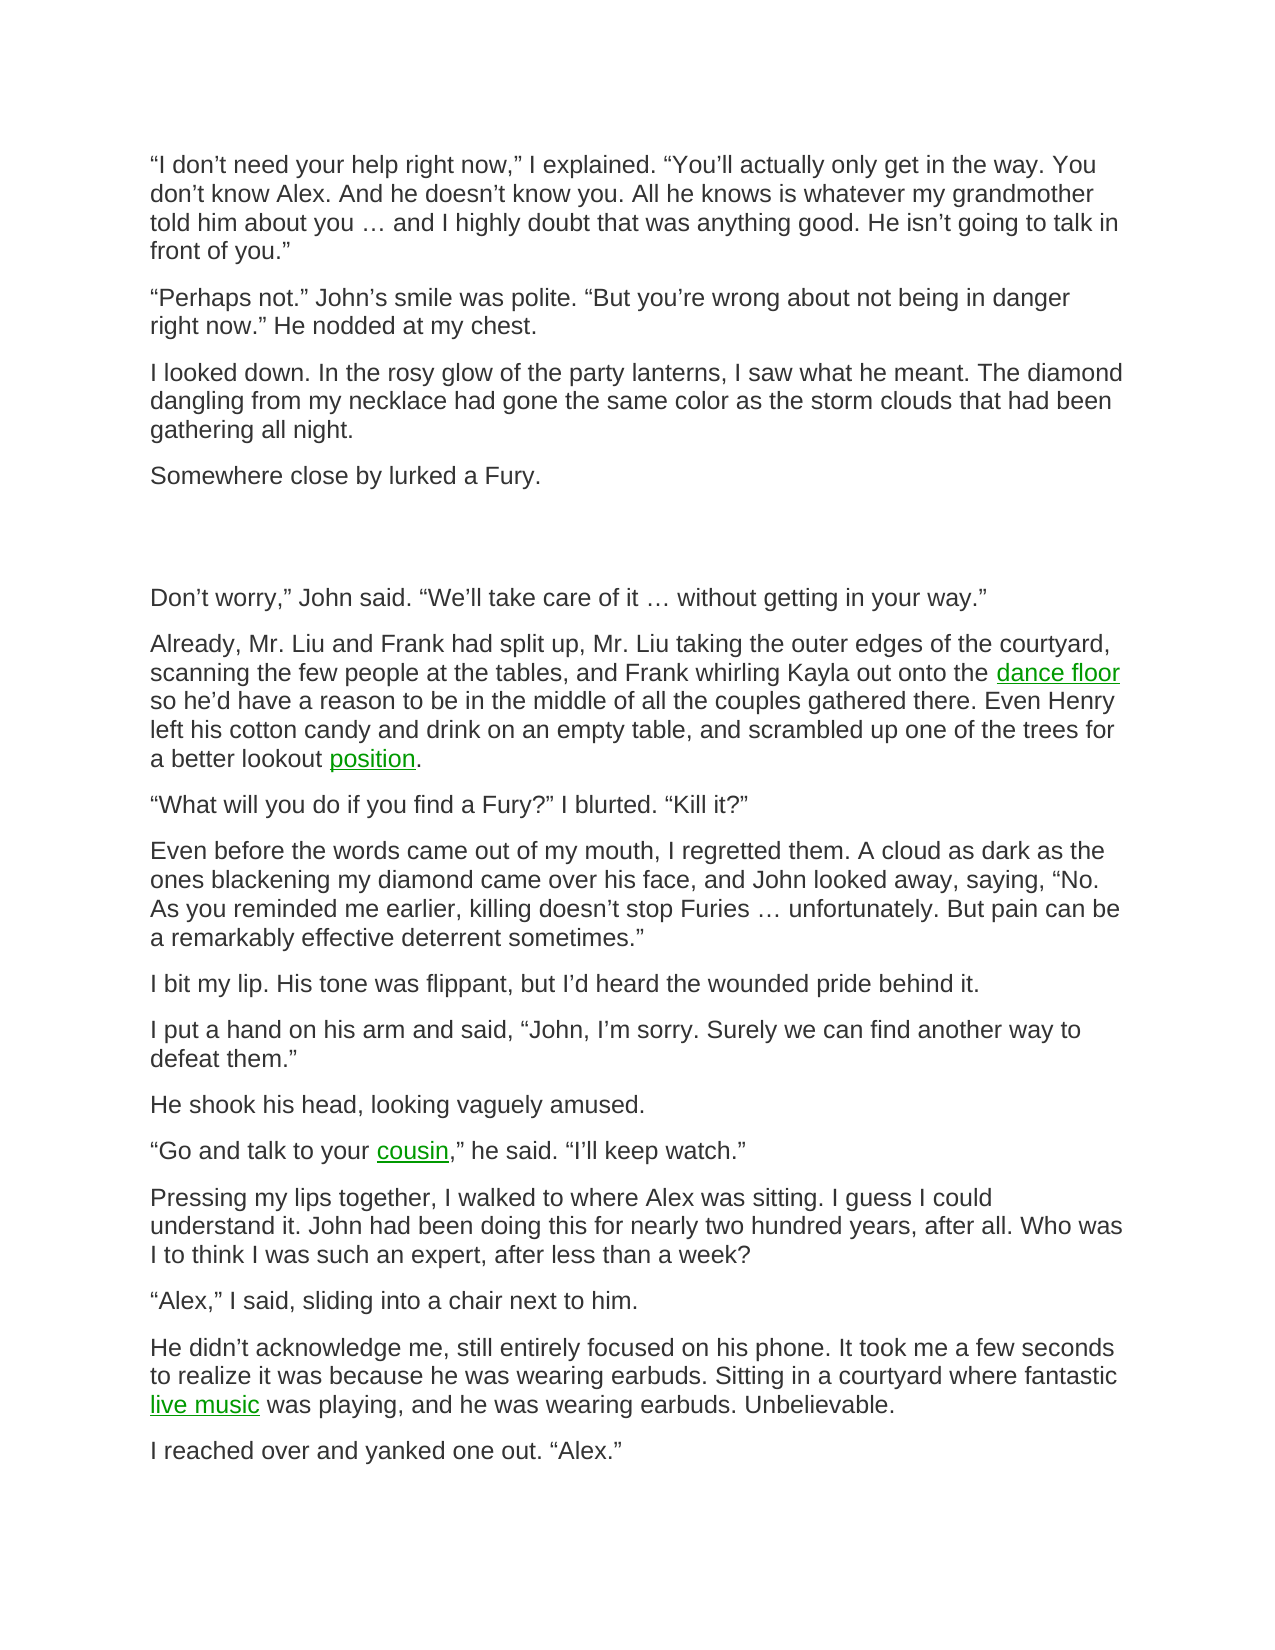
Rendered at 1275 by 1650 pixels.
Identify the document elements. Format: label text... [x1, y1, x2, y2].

text “What will you do if you find a Fury?” I blurted. “Kill it?” [150, 790, 1125, 819]
text Somewhere close by lurked a Fury. [150, 461, 1125, 490]
text “Go and talk to your cousin,” he said. “I’ll keep watch.” [150, 1136, 1125, 1165]
text Don’t worry,” John said. “We’ll take care of it … without getting in your way.” [150, 582, 1125, 611]
text I put a hand on his arm and said, “John, I’m sorry. Surely we can find another way to defeat them.” [150, 1015, 1125, 1072]
text He shook his head, looking vaguely amused. [150, 1090, 1125, 1119]
text Even before the words came out of my mouth, I regretted them. A cloud as dark as the ones blackening my diamond came over his face, and John looked away, saying, “No. As you reminded me earlier, killing doesn’t stop Furies … unfortunately. But pain can be a remarkably effective deterrent sometimes.” [150, 836, 1125, 951]
text I reached over and yanked one out. “Alex.” [150, 1436, 1125, 1465]
text Already, Mr. Liu and Frank had split up, Mr. Liu taking the outer edges of the courtyard, scanning the few people at the tables, and Frank whirling Kayla out onto the dance floor so he’d have a reason to be in the middle of all the couples gathered there. Even Henry left his cotton candy and drink on an empty table, and scrambled up one of the trees for a better lookout position. [150, 629, 1125, 772]
text He didn’t acknowledge me, still entirely focused on his phone. It took me a few seconds to realize it was because he was wearing earbuds. Sitting in a courtyard where fantastic live music was playing, and he was wearing earbuds. Unbelievable. [150, 1332, 1125, 1419]
text Pressing my lips together, I walked to where Alex was sitting. I guess I could understand it. John had been doing this for nearly two hundred years, after all. Who was I to think I was such an expert, after less than a week? [150, 1182, 1125, 1269]
text I looked down. In the rosy glow of the party lanterns, I saw what he meant. The diamond dangling from my necklace had gone the same color as the storm clouds that had been gathering all night. [150, 357, 1125, 444]
text “Alex,” I said, sliding into a chair next to him. [150, 1286, 1125, 1315]
text “I don’t need your help right now,” I explained. “You’ll actually only get in the way. You don’t know Alex. And he doesn’t know you. All he knows is whatever my grandmother told him about you … and I highly doubt that was anything good. He isn’t going to talk in front of you.” [150, 150, 1125, 265]
text “Perhaps not.” John’s smile was polite. “But you’re wrong about not being in danger right now.” He nodded at my chest. [150, 282, 1125, 340]
text I bit my lip. His tone was flippant, but I’d heard the wounded pride behind it. [150, 969, 1125, 997]
